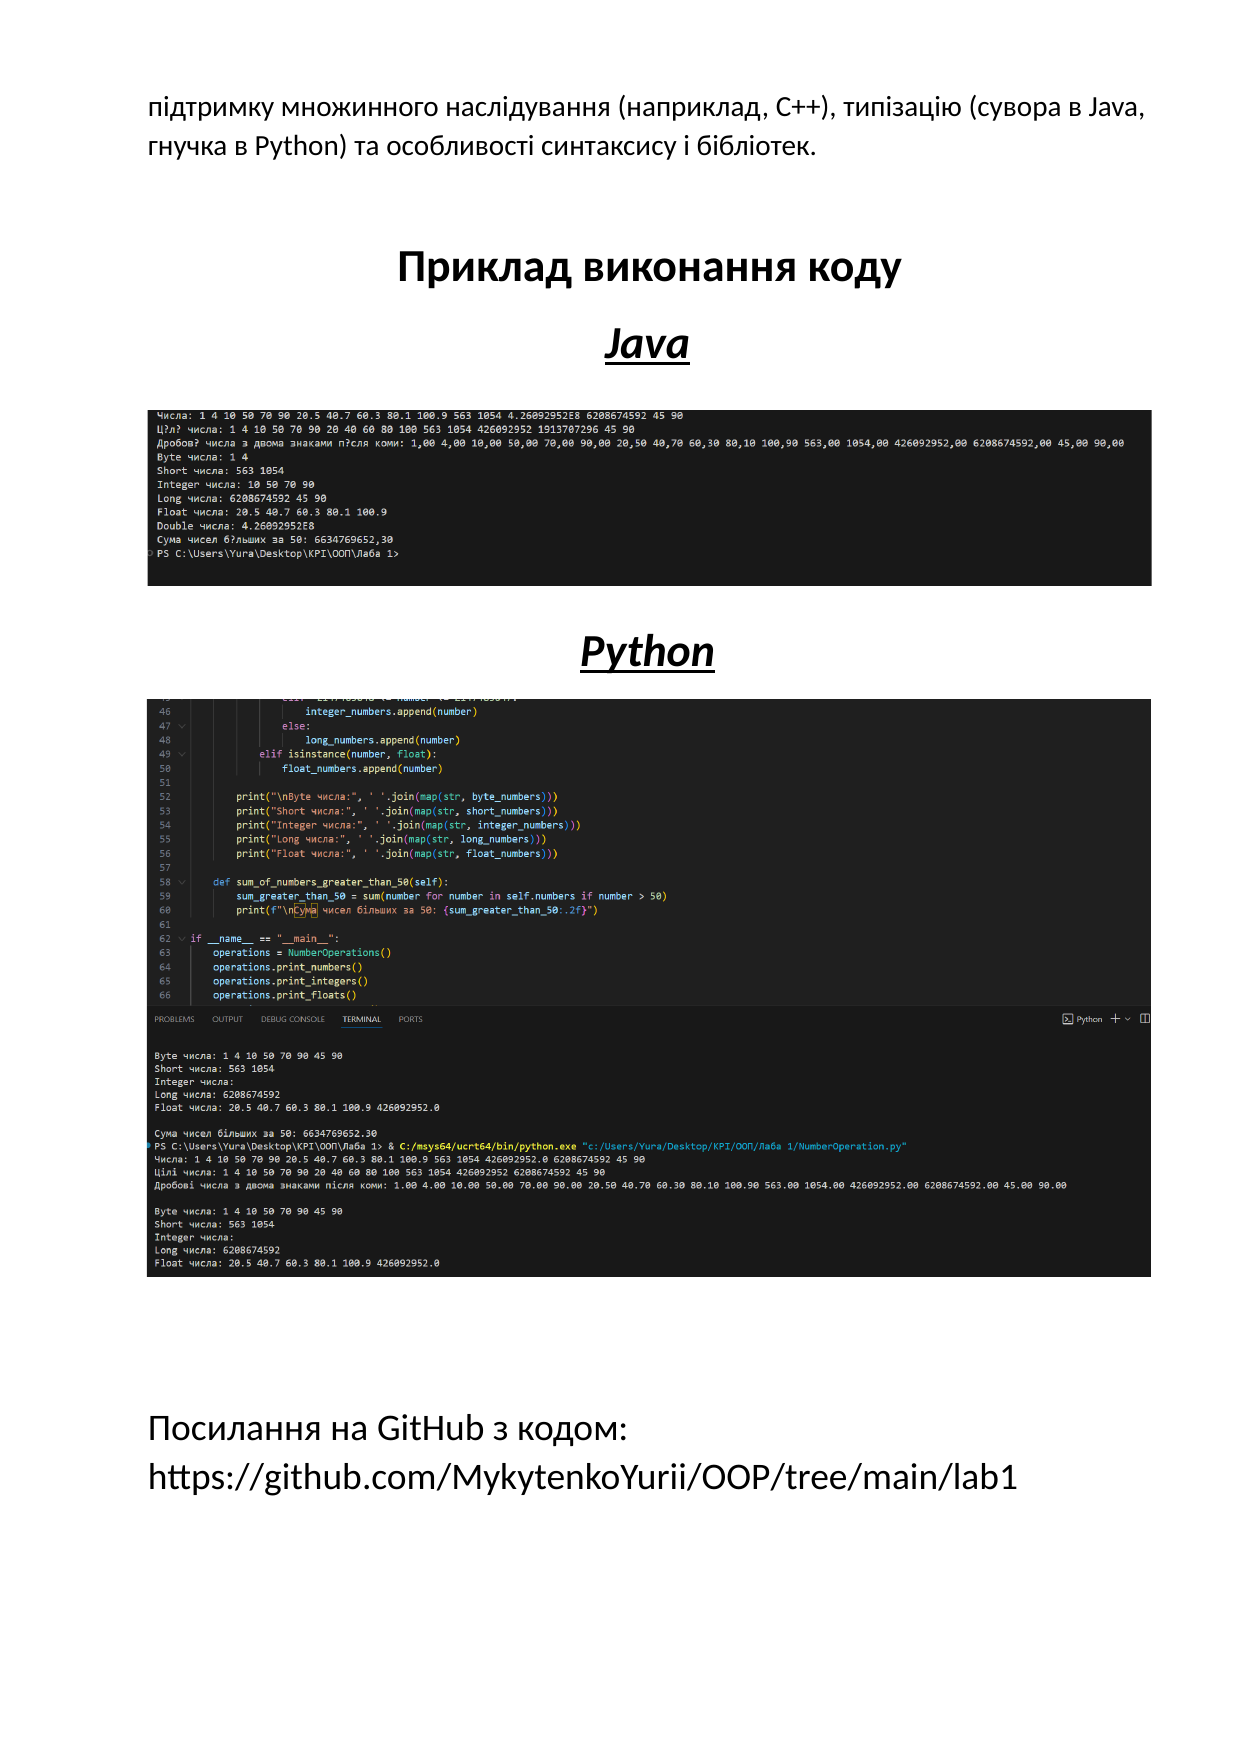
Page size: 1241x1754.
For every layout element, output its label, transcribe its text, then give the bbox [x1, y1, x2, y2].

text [148, 88, 1152, 163]
text Java [148, 314, 1152, 370]
text Приклад виконання коду [148, 237, 1152, 293]
picture [146, 699, 1151, 1277]
picture [147, 410, 1152, 586]
text Python [148, 622, 1152, 678]
text Посилання на GitHub з кодом: https://github.com/MykytenkoYurii/OOP/tree/main/lab1 [148, 1404, 1152, 1499]
